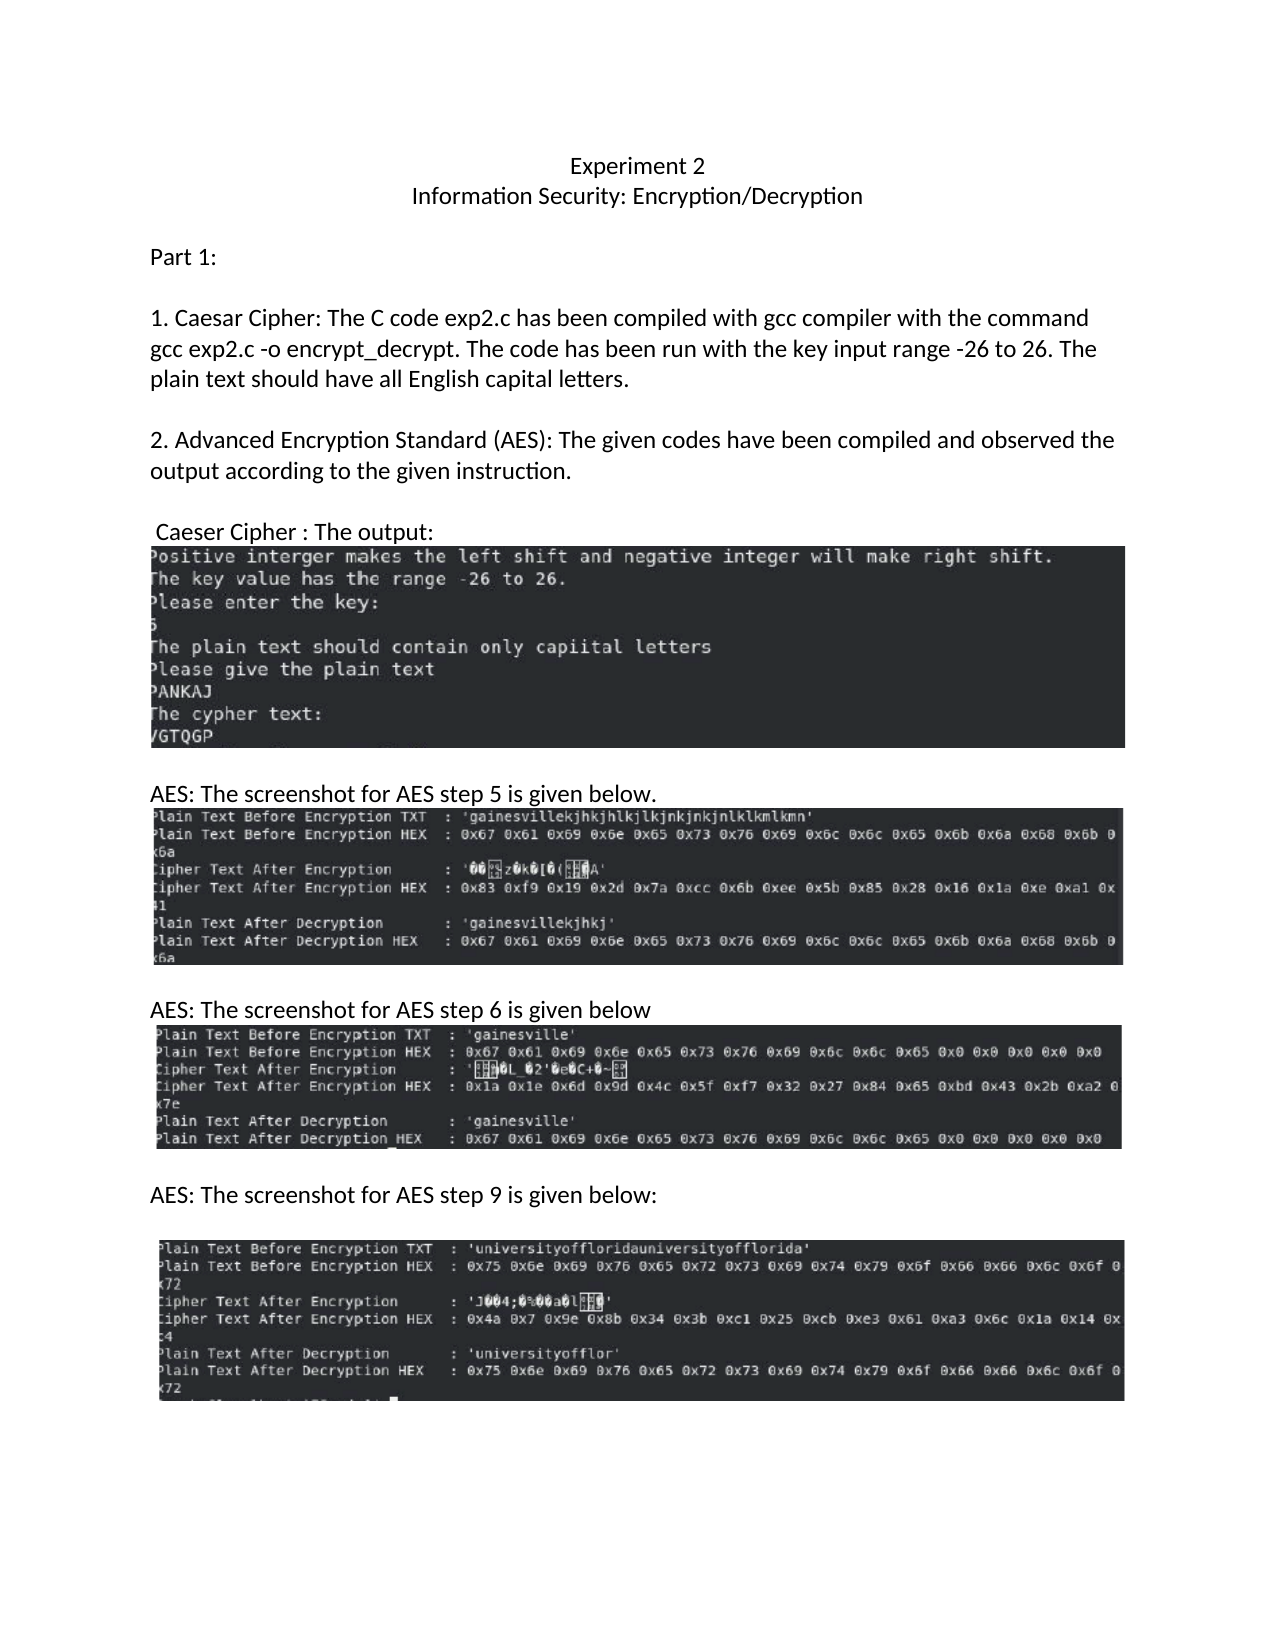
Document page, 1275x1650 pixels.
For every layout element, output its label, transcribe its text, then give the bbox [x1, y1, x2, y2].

text AES: The screenshot for AES step 9 is given below: [150, 1179, 1125, 1210]
text 2. Advanced Encryption Standard (AES): The given codes have been compiled and observed the output according to the given instruction. [150, 425, 1125, 486]
text Experiment 2 [150, 150, 1125, 181]
text Caeser Cipher : The output: [150, 516, 1125, 546]
text Part 1: [150, 242, 1125, 272]
text 1. Caesar Cipher: The C code exp2.c has been compiled with gcc compiler with the command gcc exp2.c -o encrypt_decrypt. The code has been run with the key input range -26 to 26. The plain text should have all English capital letters. [150, 303, 1125, 394]
picture [150, 546, 1125, 748]
picture [150, 808, 1125, 965]
picture [150, 1025, 1125, 1149]
text Information Security: Encryption/Decryption [150, 181, 1125, 211]
text AES: The screenshot for AES step 5 is given below. [150, 778, 1125, 808]
text AES: The screenshot for AES step 6 is given below [150, 995, 1125, 1025]
picture [150, 1240, 1125, 1401]
